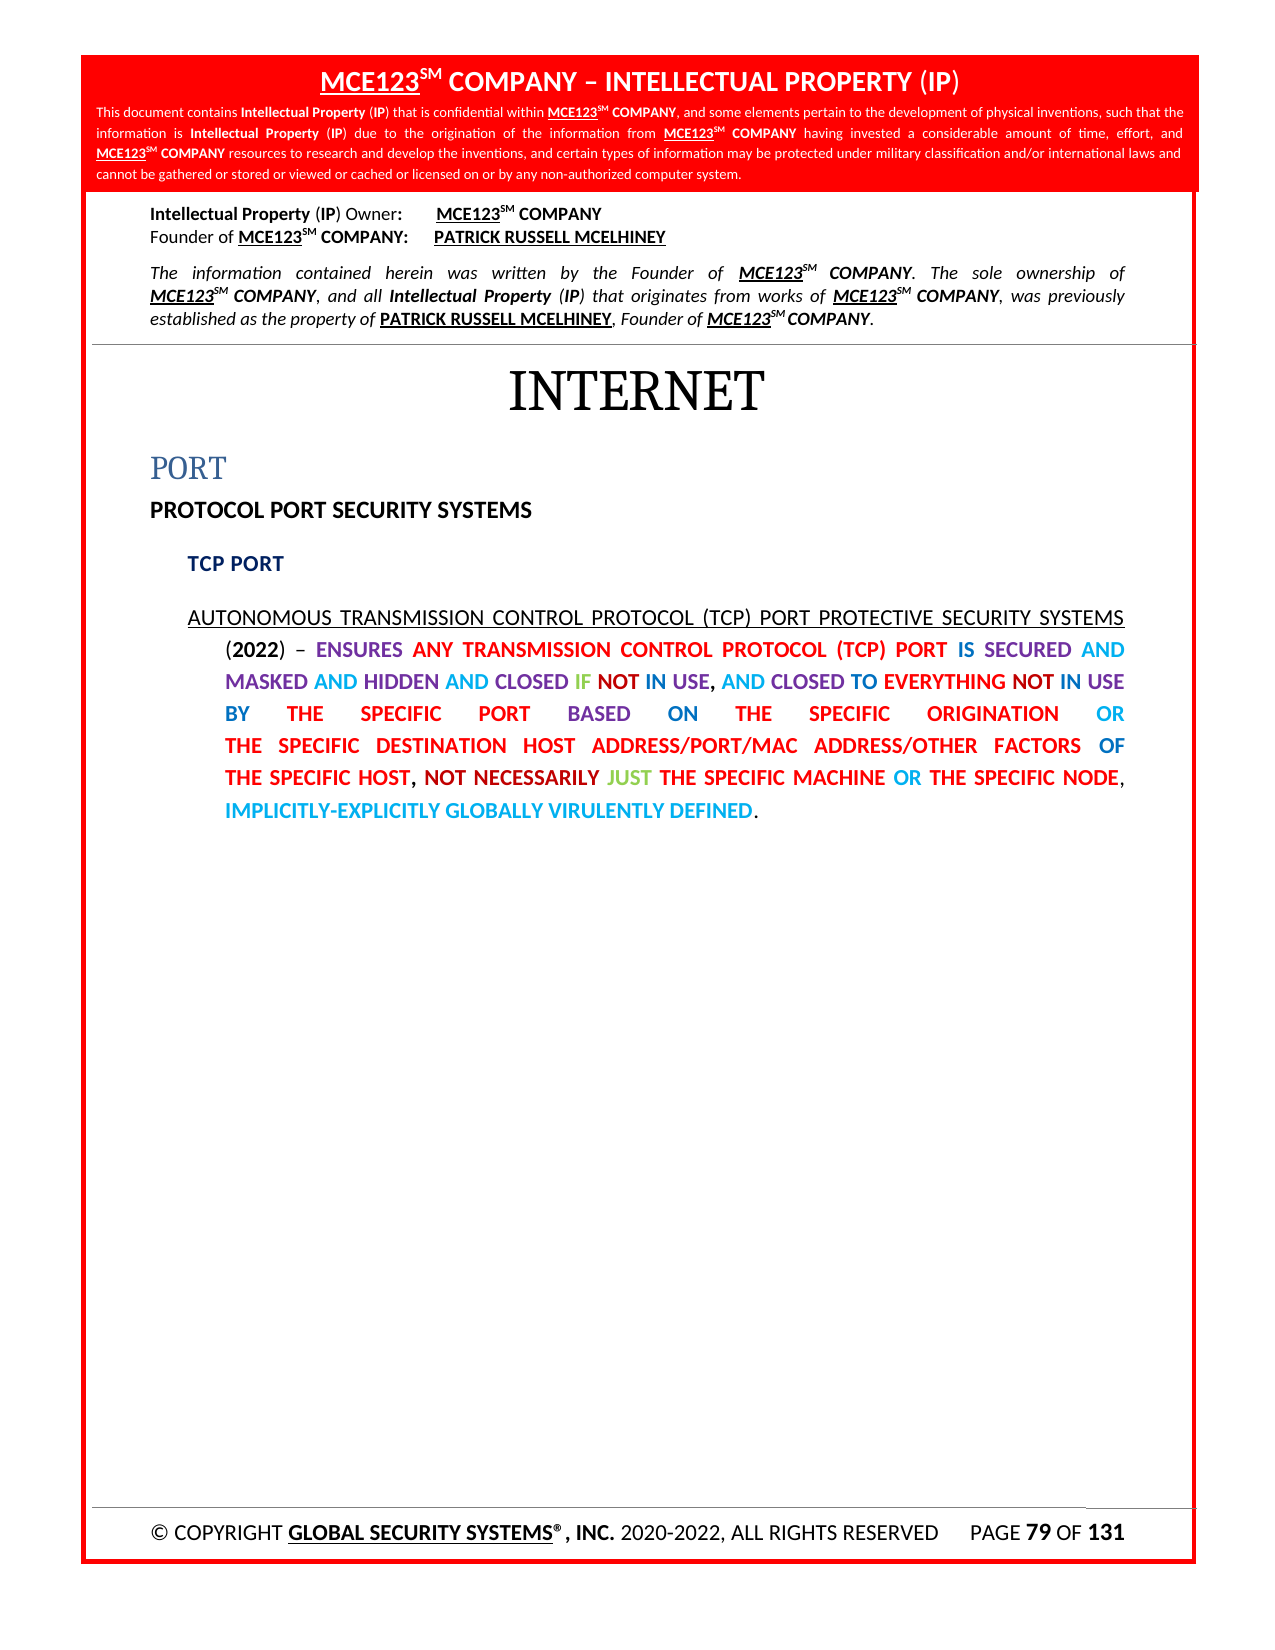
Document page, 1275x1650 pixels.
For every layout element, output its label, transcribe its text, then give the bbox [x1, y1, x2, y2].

text AUTONOMOUS TRANSMISSION CONTROL PROTOCOL (TCP) PORT PROTECTIVE SECURITY SYSTEMS (2022) – ENSURES ANY TRANSMISSION CONTROL PROTOCOL (TCP) PORT IS SECURED AND MASKED AND HIDDEN AND CLOSED IF NOT IN USE, AND CLOSED TO EVERYTHING NOT IN USE BY THE SPECIFIC PORT BASED ON THE SPECIFIC ORIGINATION OR THE SPECIFIC DESTINATION HOST ADDRESS/PORT/MAC ADDRESS/OTHER FACTORS OF THE SPECIFIC HOST, NOT NECESSARILY JUST THE SPECIFIC MACHINE OR THE SPECIFIC NODE, IMPLICITLY-EXPLICITLY GLOBALLY VIRULENTLY DEFINED. [187, 628, 1125, 824]
text TCP PORT [187, 549, 1125, 578]
text PROTOCOL PORT SECURITY SYSTEMS [150, 494, 1125, 524]
title INTERNET [150, 358, 1125, 425]
subtitle PORT [150, 450, 1125, 488]
